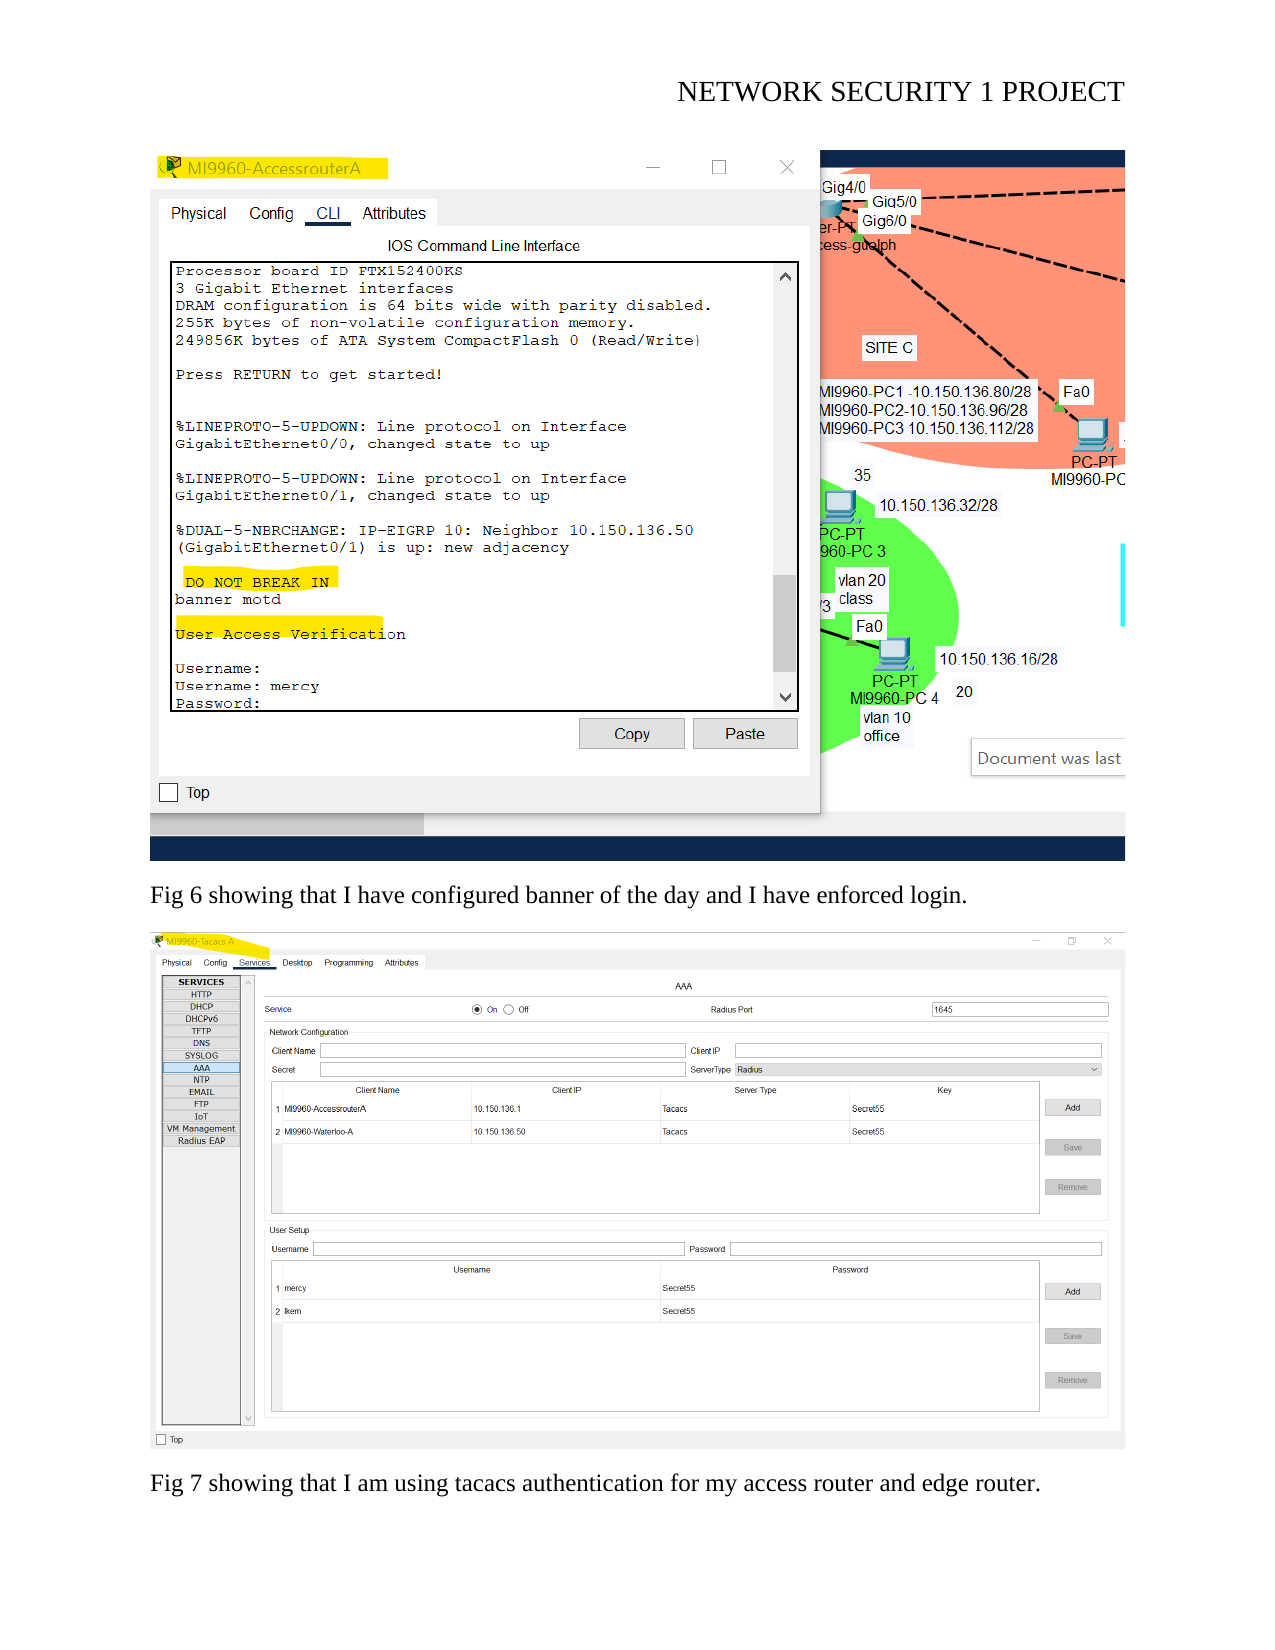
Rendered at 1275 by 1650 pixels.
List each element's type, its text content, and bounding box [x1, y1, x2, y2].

text Fig 6 showing that I have configured banner of the day and I have enforced login. [150, 880, 1125, 908]
text Fig 7 showing that I am using tacacs authentication for my access router and edge router. [150, 1468, 1125, 1497]
picture [150, 150, 1125, 861]
picture [150, 927, 1125, 1449]
